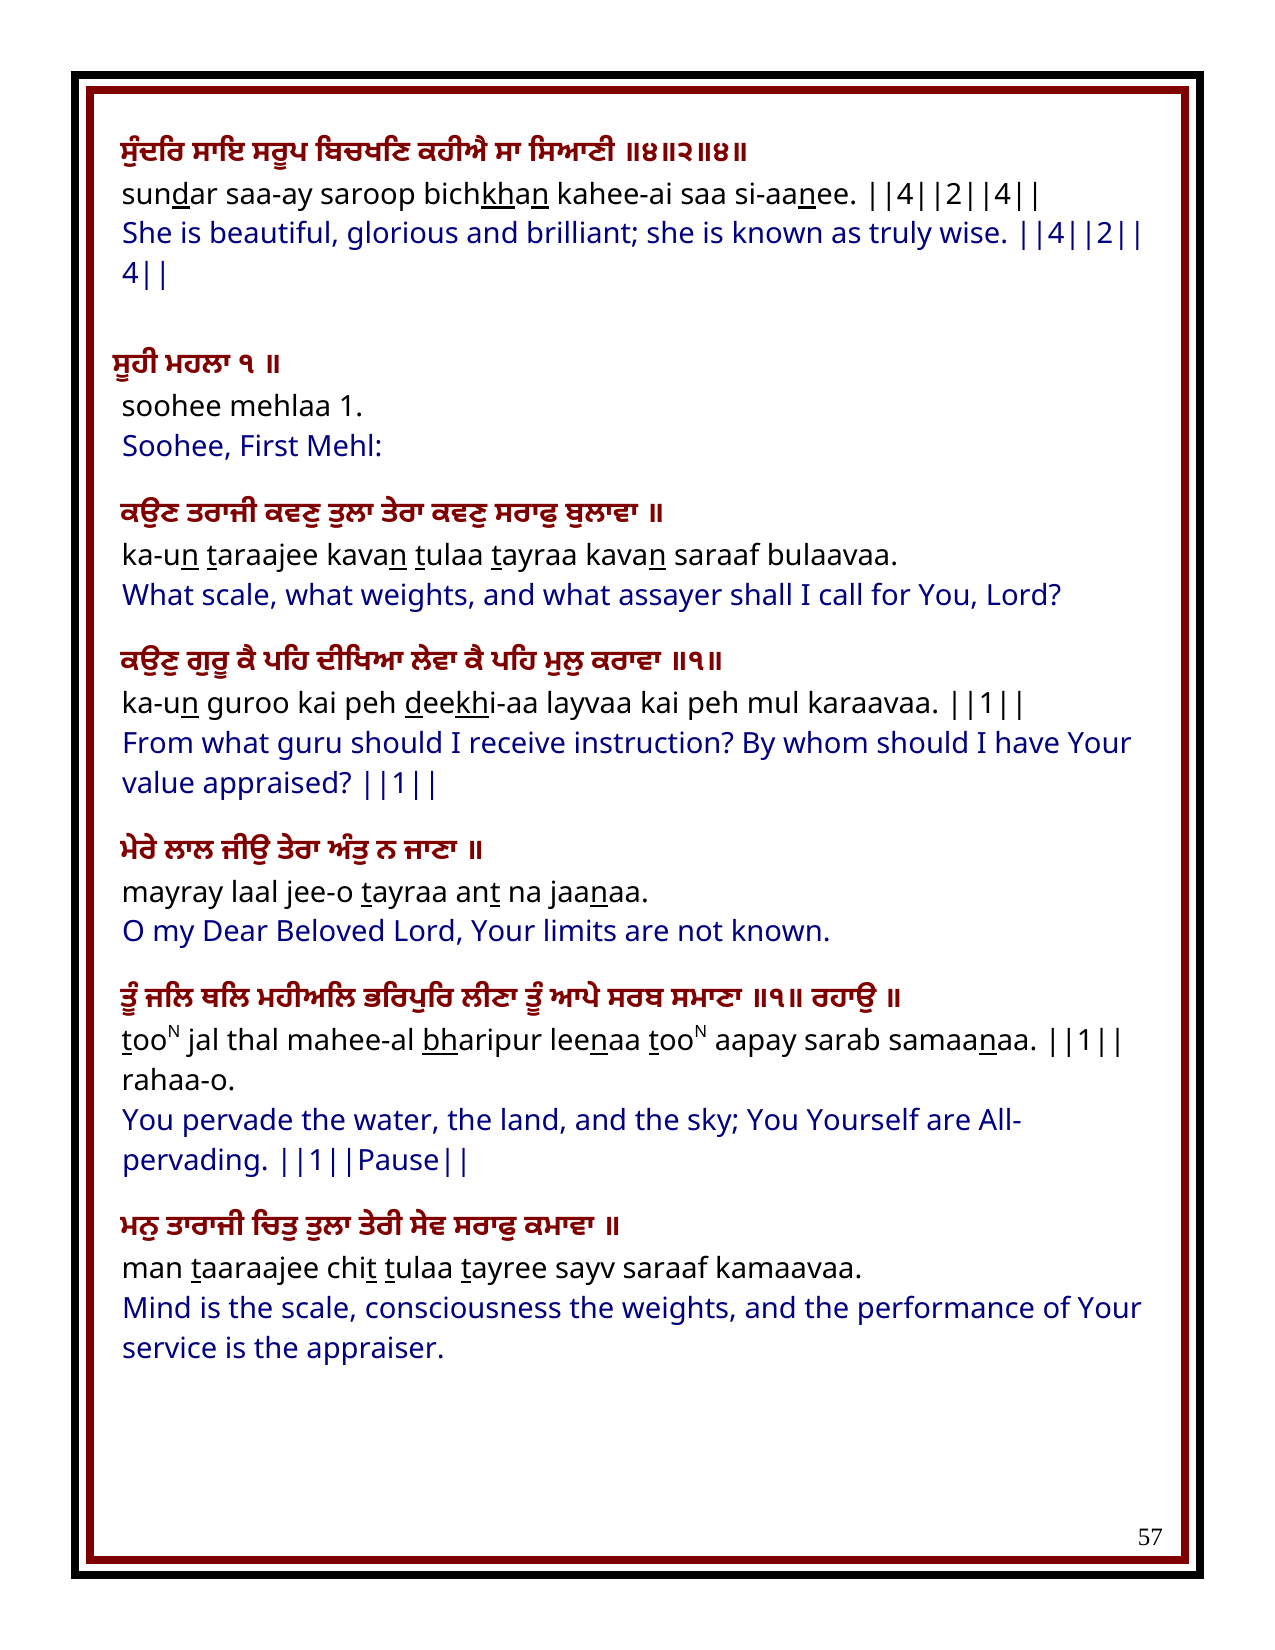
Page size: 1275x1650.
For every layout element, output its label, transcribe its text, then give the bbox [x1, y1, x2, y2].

text ਤੂੰ ਜਲਿ ਥਲਿ ਮਹੀਅਲਿ ਭਰਿਪੁਰਿ ਲੀਣਾ ਤੂੰ ਆਪੇ ਸਰਬ ਸਮਾਣਾ ॥੧॥ ਰਹਾਉ ॥ [112, 982, 1162, 1020]
text Soohee, First Mehl: [122, 425, 1162, 465]
text ਮਨੁ ਤਾਰਾਜੀ ਚਿਤੁ ਤੁਲਾ ਤੇਰੀ ਸੇਵ ਸਰਾਫੁ ਕਮਾਵਾ ॥ [112, 1210, 1162, 1248]
text tooN jal thal mahee-al bharipur leenaa tooN aapay sarab samaanaa. ||1|| rahaa-o. [121, 1020, 1162, 1099]
text sundar saa-ay saroop bichkhan kahee-ai saa si-aanee. ||4||2||4|| [121, 173, 1162, 213]
text ਕਉਣੁ ਗੁਰੂ ਕੈ ਪਹਿ ਦੀਖਿਆ ਲੇਵਾ ਕੈ ਪਹਿ ਮੁਲੁ ਕਰਾਵਾ ॥੧॥ [112, 645, 1162, 683]
text soohee mehlaa 1. [121, 385, 1162, 425]
text What scale, what weights, and what assayer shall I call for You, Lord? [122, 574, 1162, 613]
text man taaraajee chit tulaa tayree sayv saraaf kamaavaa. [121, 1248, 1162, 1287]
text She is beautiful, glorious and brilliant; she is known as truly wise. ||4||2||4|| [122, 213, 1162, 292]
text From what guru should I receive instruction? By whom should I have Your value appraised? ||1|| [122, 722, 1162, 802]
text ਕਉਣ ਤਰਾਜੀ ਕਵਣੁ ਤੁਲਾ ਤੇਰਾ ਕਵਣੁ ਸਰਾਫੁ ਬੁਲਾਵਾ ॥ [112, 496, 1162, 534]
text ਮੇਰੇ ਲਾਲ ਜੀਉ ਤੇਰਾ ਅੰਤੁ ਨ ਜਾਣਾ ॥ [112, 833, 1162, 871]
text O my Dear Beloved Lord, Your limits are not known. [122, 911, 1162, 950]
text ਸੂਹੀ ਮਹਲਾ ੧ ॥ [112, 347, 1162, 385]
text Mind is the scale, consciousness the weights, and the performance of Your service is the appraiser. [122, 1287, 1162, 1367]
text ka-un taraajee kavan tulaa tayraa kavan saraaf bulaavaa. [121, 534, 1162, 574]
text You pervade the water, the land, and the sky; You Yourself are All-pervading. ||1||Pause|| [122, 1099, 1162, 1178]
text ਸੁੰਦਰਿ ਸਾਇ ਸਰੂਪ ਬਿਚਖਣਿ ਕਹੀਐ ਸਾ ਸਿਆਣੀ ॥੪॥੨॥੪॥ [112, 135, 1162, 173]
text ka-un guroo kai peh deekhi-aa layvaa kai peh mul karaavaa. ||1|| [121, 683, 1162, 722]
text mayray laal jee-o tayraa ant na jaanaa. [121, 871, 1162, 911]
